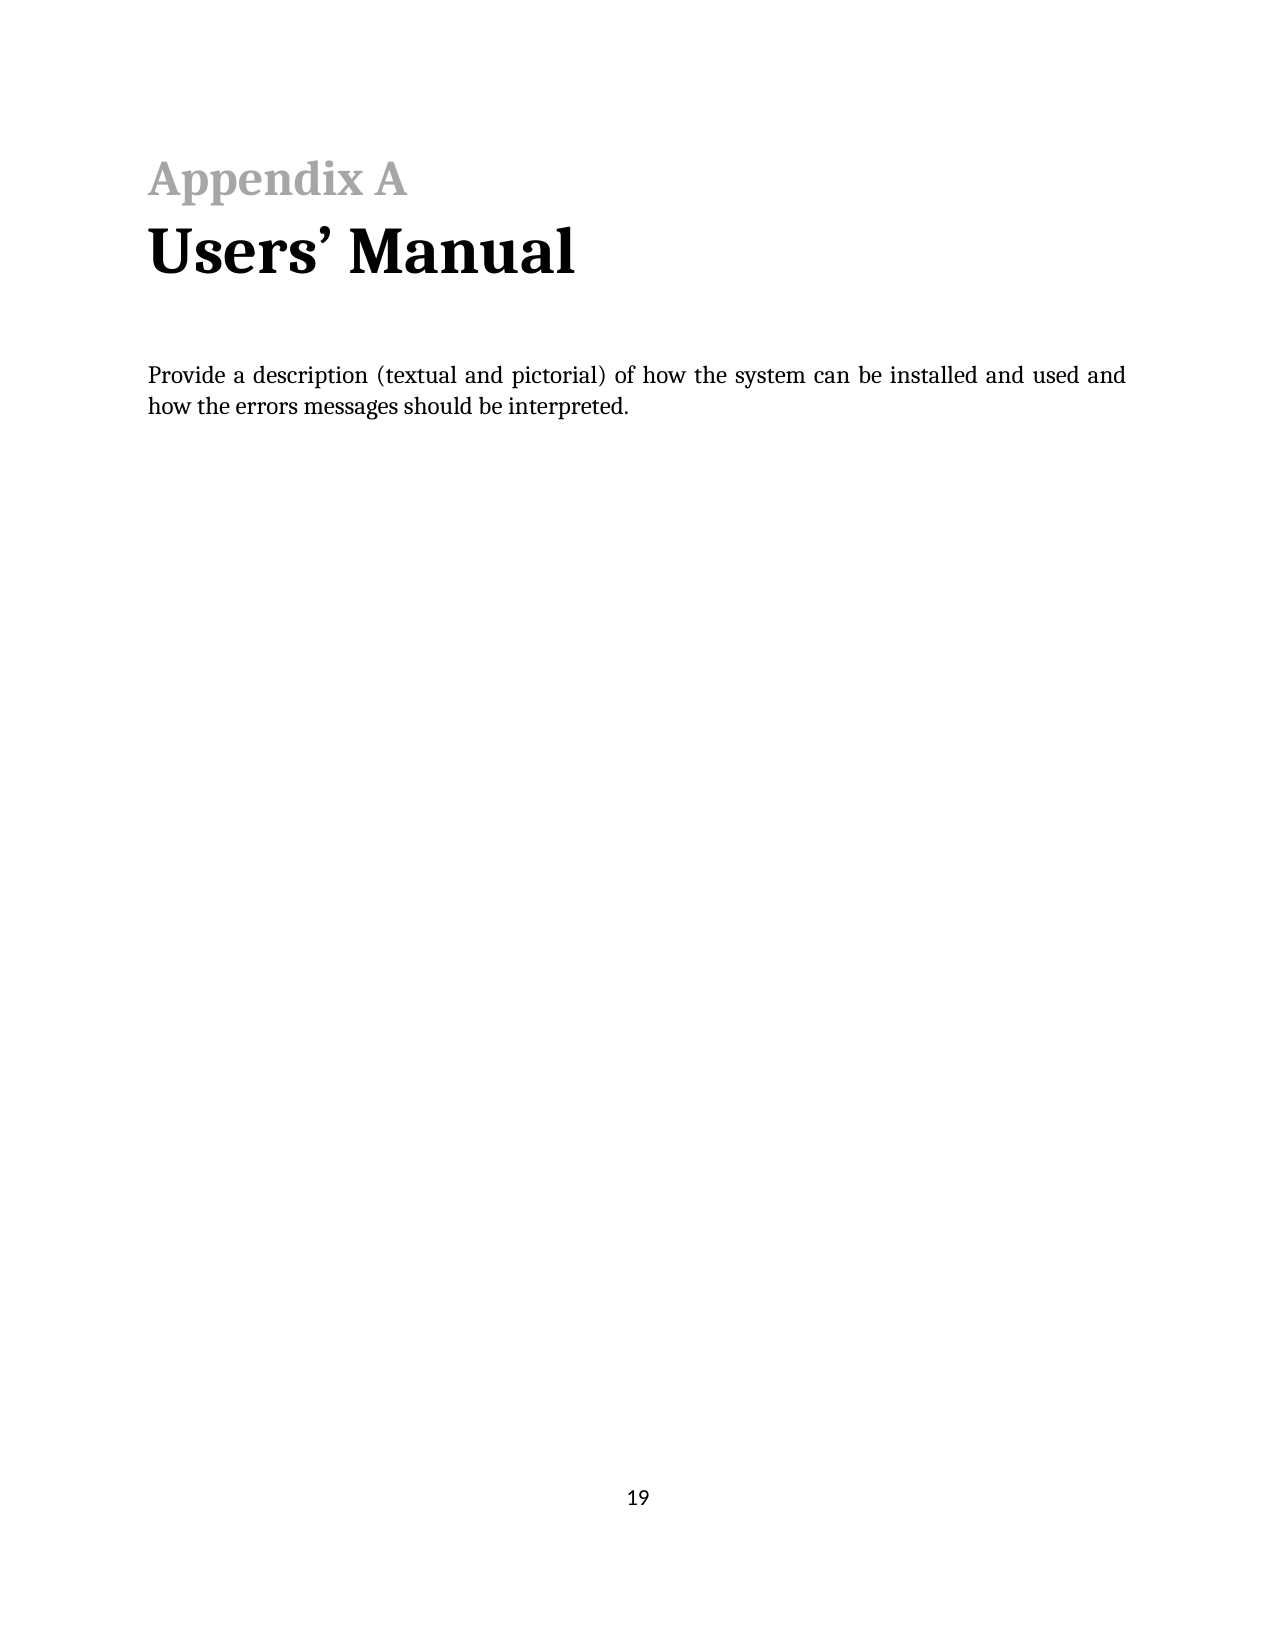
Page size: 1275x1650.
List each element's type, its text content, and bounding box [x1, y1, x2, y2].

text Provide a description (textual and pictorial) of how the system can be installed and used and how the errors messages should be interpreted. [148, 361, 1127, 420]
text Appendix A Users’ Manual [148, 150, 1127, 290]
